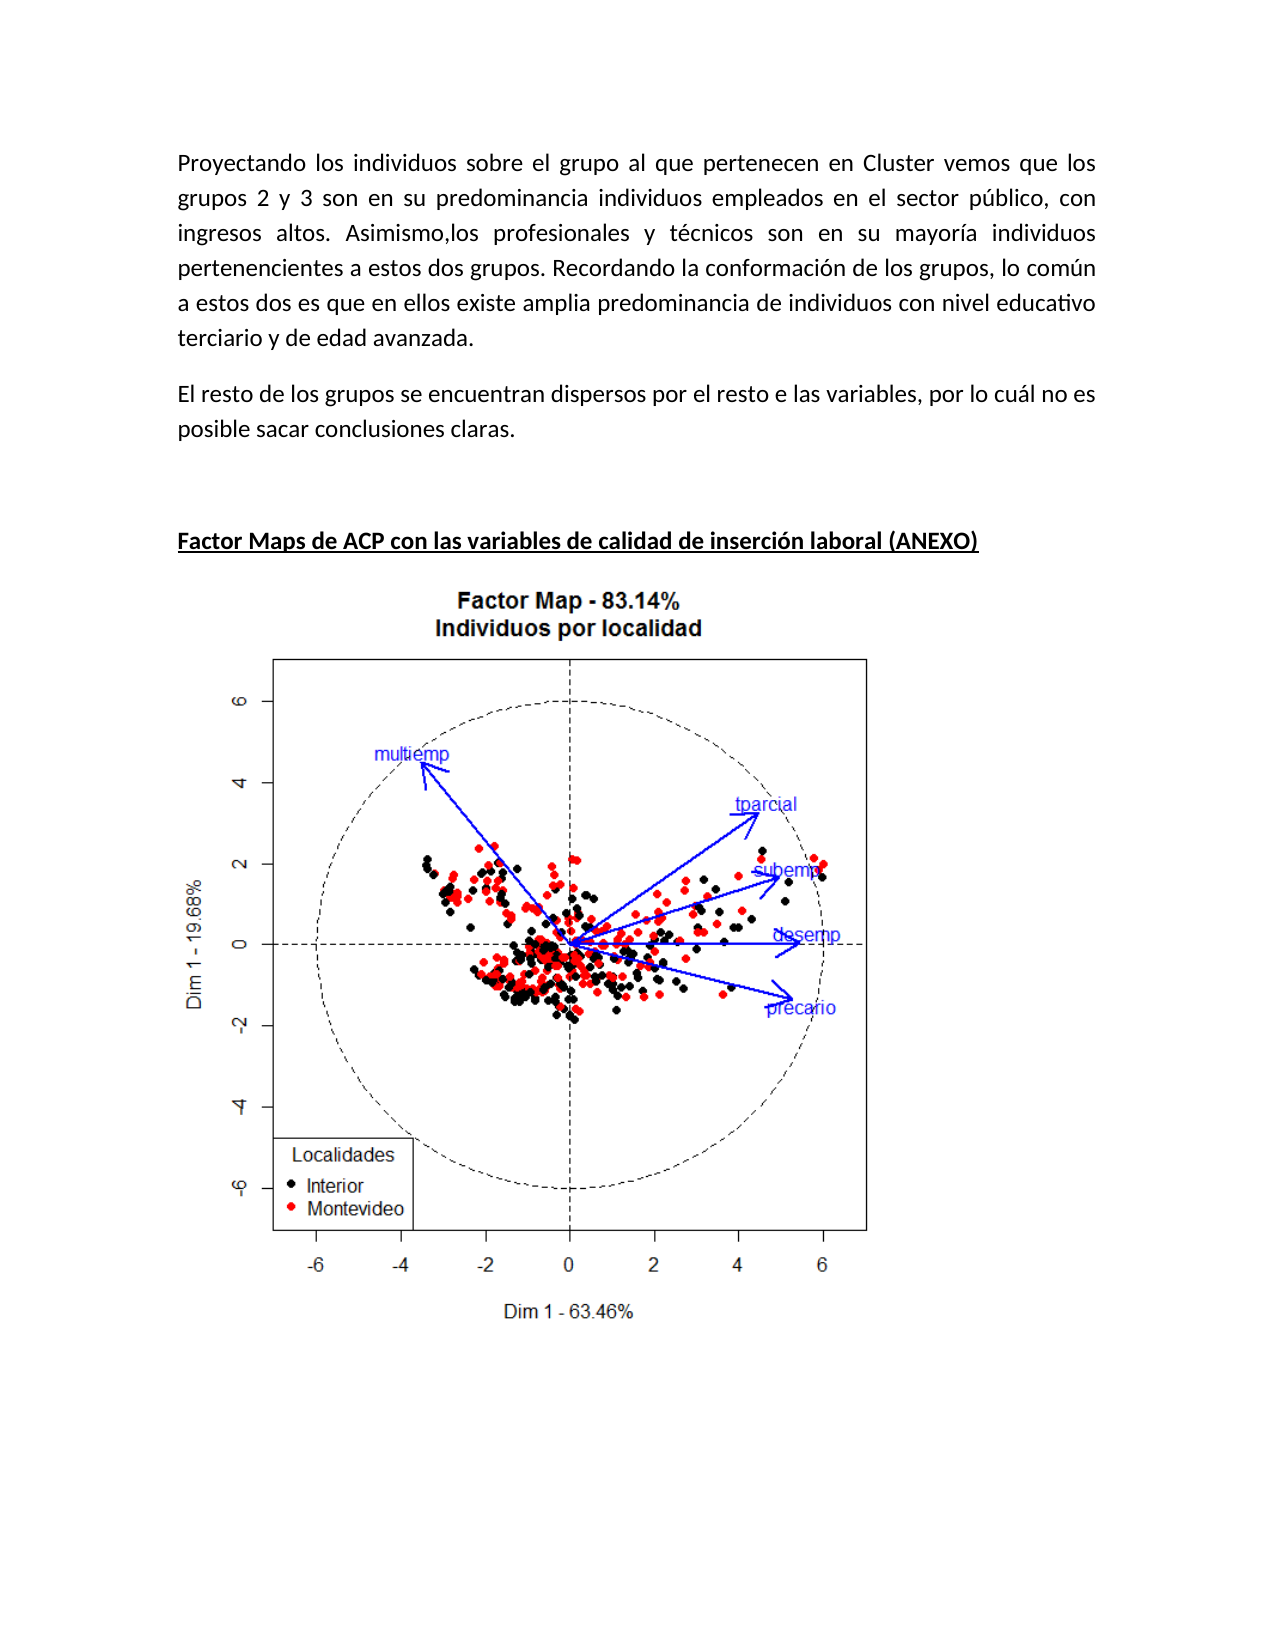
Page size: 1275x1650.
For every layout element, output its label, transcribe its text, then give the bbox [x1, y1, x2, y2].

text Proyectando los individuos sobre el grupo al que pertenecen en Cluster vemos que los grupos 2 y 3 son en su predominancia individuos empleados en el sector público, con ingresos altos. Asimismo,los profesionales y técnicos son en su mayoría individuos pertenencientes a estos dos grupos. Recordando la conformación de los grupos, lo común a estos dos es que en ellos existe amplia predominancia de individuos con nivel educativo terciario y de edad avanzada. [177, 148, 1098, 353]
text El resto de los grupos se encuentran dispersos por el resto e las variables, por lo cuál no es posible sacar conclusiones claras. [177, 378, 1098, 444]
picture [177, 581, 878, 1328]
text Factor Maps de ACP con las variables de calidad de inserción laboral (ANEXO) [177, 525, 1098, 556]
